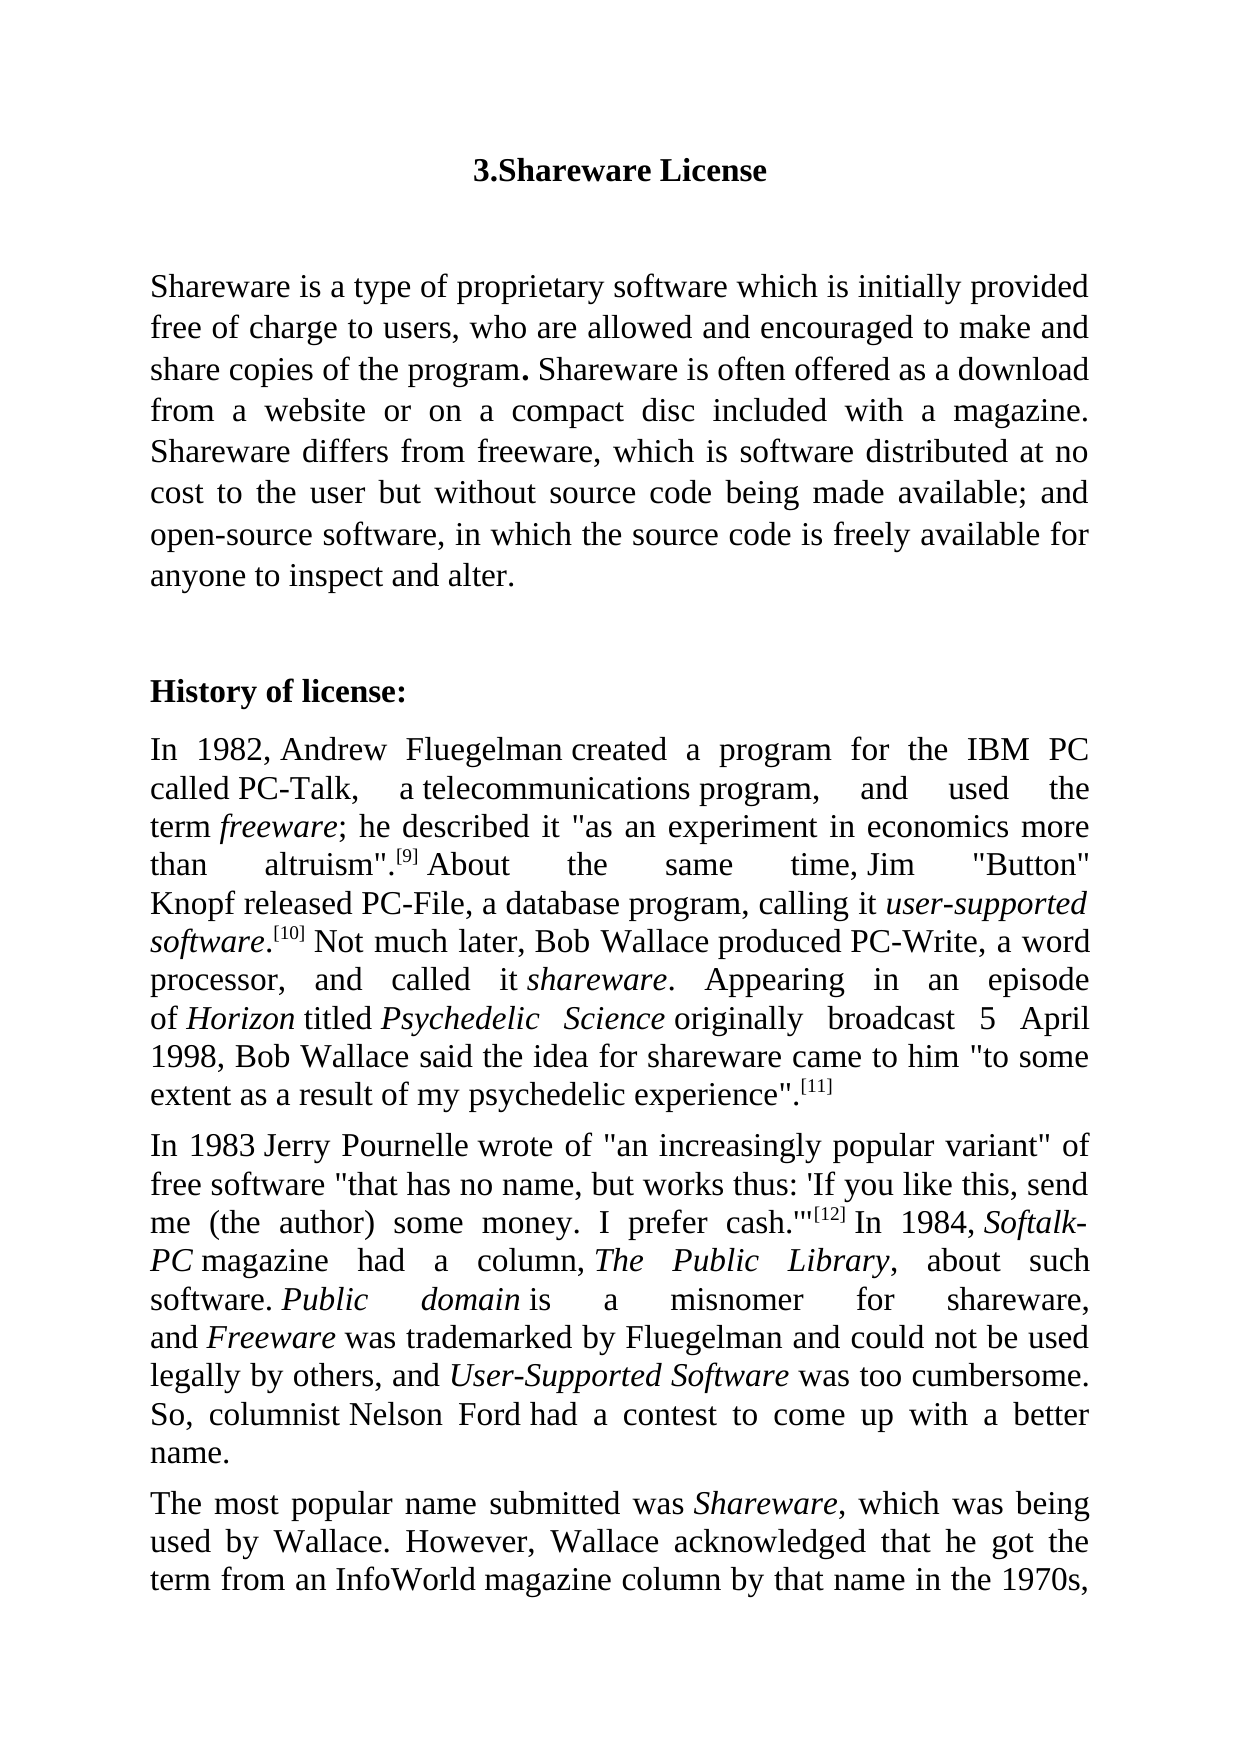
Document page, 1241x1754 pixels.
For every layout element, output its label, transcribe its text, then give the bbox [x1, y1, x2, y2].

text 3.Shareware License [150, 150, 1090, 188]
text History of license: [150, 672, 1090, 710]
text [150, 1483, 1090, 1598]
text Shareware is a type of proprietary software which is initially provided free of charge to users, who are allowed and encouraged to make and share copies of the program. Shareware is often offered as a download from a website or on a compact disc included with a magazine. Shareware differs from freeware, which is software distributed at no cost to the user but without source code being made available; and open-source software, in which the source code is freely available for anyone to inspect and alter. [150, 552, 1090, 594]
text In 1982, Andrew Fluegelman created a program for the IBM PC called PC-Talk, a telecommunications program, and used the term freeware; he described it "as an experiment in economics more than altruism".[9] About the same time, Jim "Button" Knopf released PC-File, a database program, calling it user-supported software.[10] Not much later, Bob Wallace produced PC-Write, a word processor, and called it shareware. Appearing in an episode of Horizon titled Psychedelic Science originally broadcast 5 April 1998, Bob Wallace said the idea for shareware came to him "to some extent as a result of my psychedelic experience".[11] [150, 729, 1090, 1113]
text In 1983 Jerry Pournelle wrote of "an increasingly popular variant" of free software "that has no name, but works thus: 'If you like this, send me (the author) some money. I prefer cash.'"[12] In 1984, Softalk-PC magazine had a column, The Public Library, about such software. Public domain is a misnomer for shareware, and Freeware was trademarked by Fluegelman and could not be used legally by others, and User-Supported Software was too cumbersome. So, columnist Nelson Ford had a contest to come up with a better name. [150, 1125, 1090, 1470]
